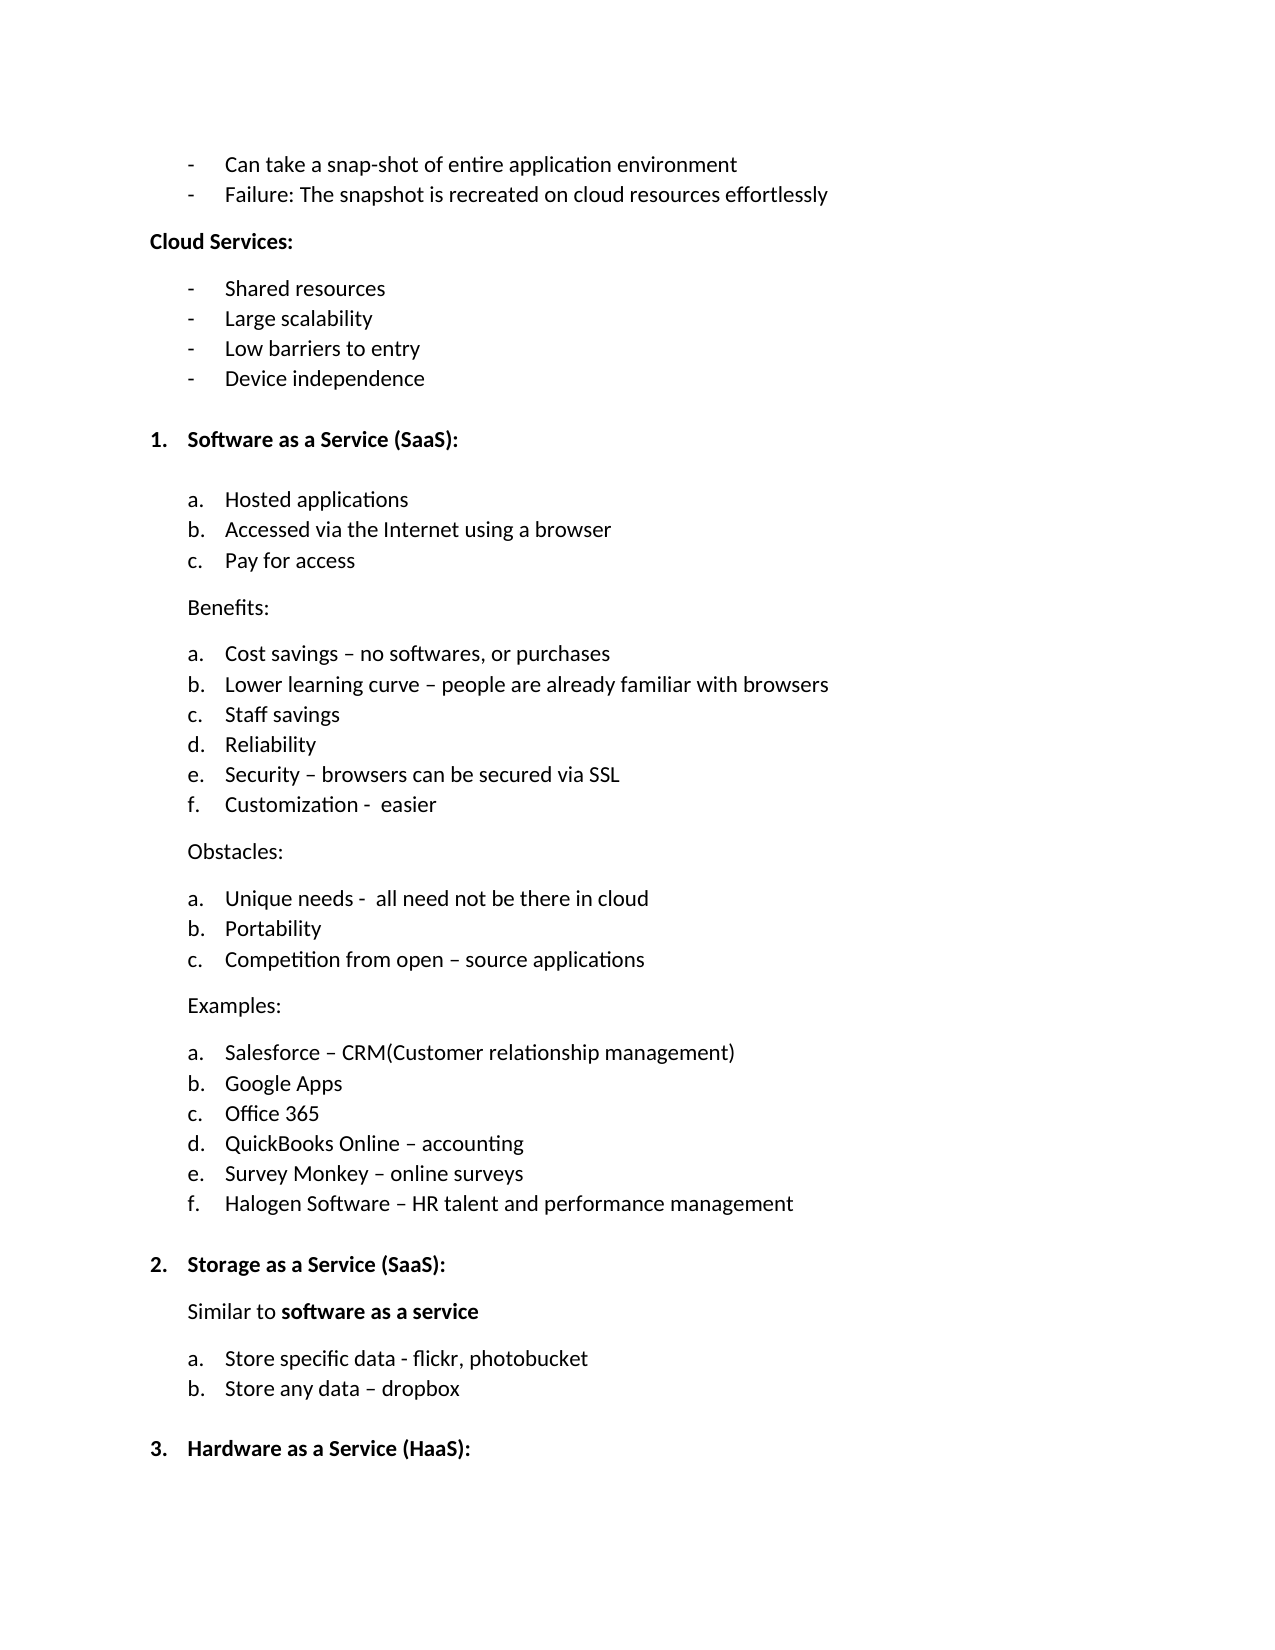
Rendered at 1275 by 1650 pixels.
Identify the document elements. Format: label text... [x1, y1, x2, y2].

list Halogen Software – HR talent and performance management [187, 1189, 1125, 1218]
text Cloud Services: [150, 227, 1125, 255]
list Survey Monkey – online surveys [187, 1159, 1125, 1187]
list Large scalability [187, 304, 1125, 332]
list Office 365 [187, 1099, 1125, 1127]
list Hardware as a Service (HaaS): [150, 1434, 1125, 1462]
list Staff savings [187, 700, 1125, 728]
list Storage as a Service (SaaS): [150, 1250, 1125, 1278]
text Benefits: [187, 593, 1125, 621]
list Salesforce – CRM(Customer relationship management) [187, 1038, 1125, 1067]
list Pay for access [187, 546, 1125, 574]
list Failure: The snapshot is recreated on cloud resources effortlessly [187, 180, 1125, 208]
text Similar to software as a service [150, 1297, 1125, 1325]
list Reliability [187, 730, 1125, 758]
list Store specific data - flickr, photobucket [187, 1344, 1125, 1372]
text Examples: [187, 992, 1125, 1020]
list Device independence [187, 364, 1125, 393]
list Shared resources [187, 274, 1125, 302]
list Cost savings – no softwares, or purchases [187, 639, 1125, 668]
list Google Apps [187, 1069, 1125, 1097]
list Unique needs - all need not be there in cloud [187, 884, 1125, 912]
list Lower learning curve – people are already familiar with browsers [187, 670, 1125, 698]
list Portability [187, 914, 1125, 943]
list Can take a snap-shot of entire application environment [187, 150, 1125, 178]
list Accessed via the Internet using a browser [187, 516, 1125, 544]
list Store any data – dropbox [187, 1374, 1125, 1402]
text Obstacles: [187, 837, 1125, 866]
list Customization - easier [187, 791, 1125, 819]
list Security – browsers can be secured via SSL [187, 760, 1125, 788]
list Software as a Service (SaaS): [150, 425, 1125, 453]
list Hosted applications [187, 485, 1125, 513]
list QuickBooks Online – accounting [187, 1129, 1125, 1157]
list Low barriers to entry [187, 334, 1125, 362]
list Competition from open – source applications [187, 945, 1125, 973]
